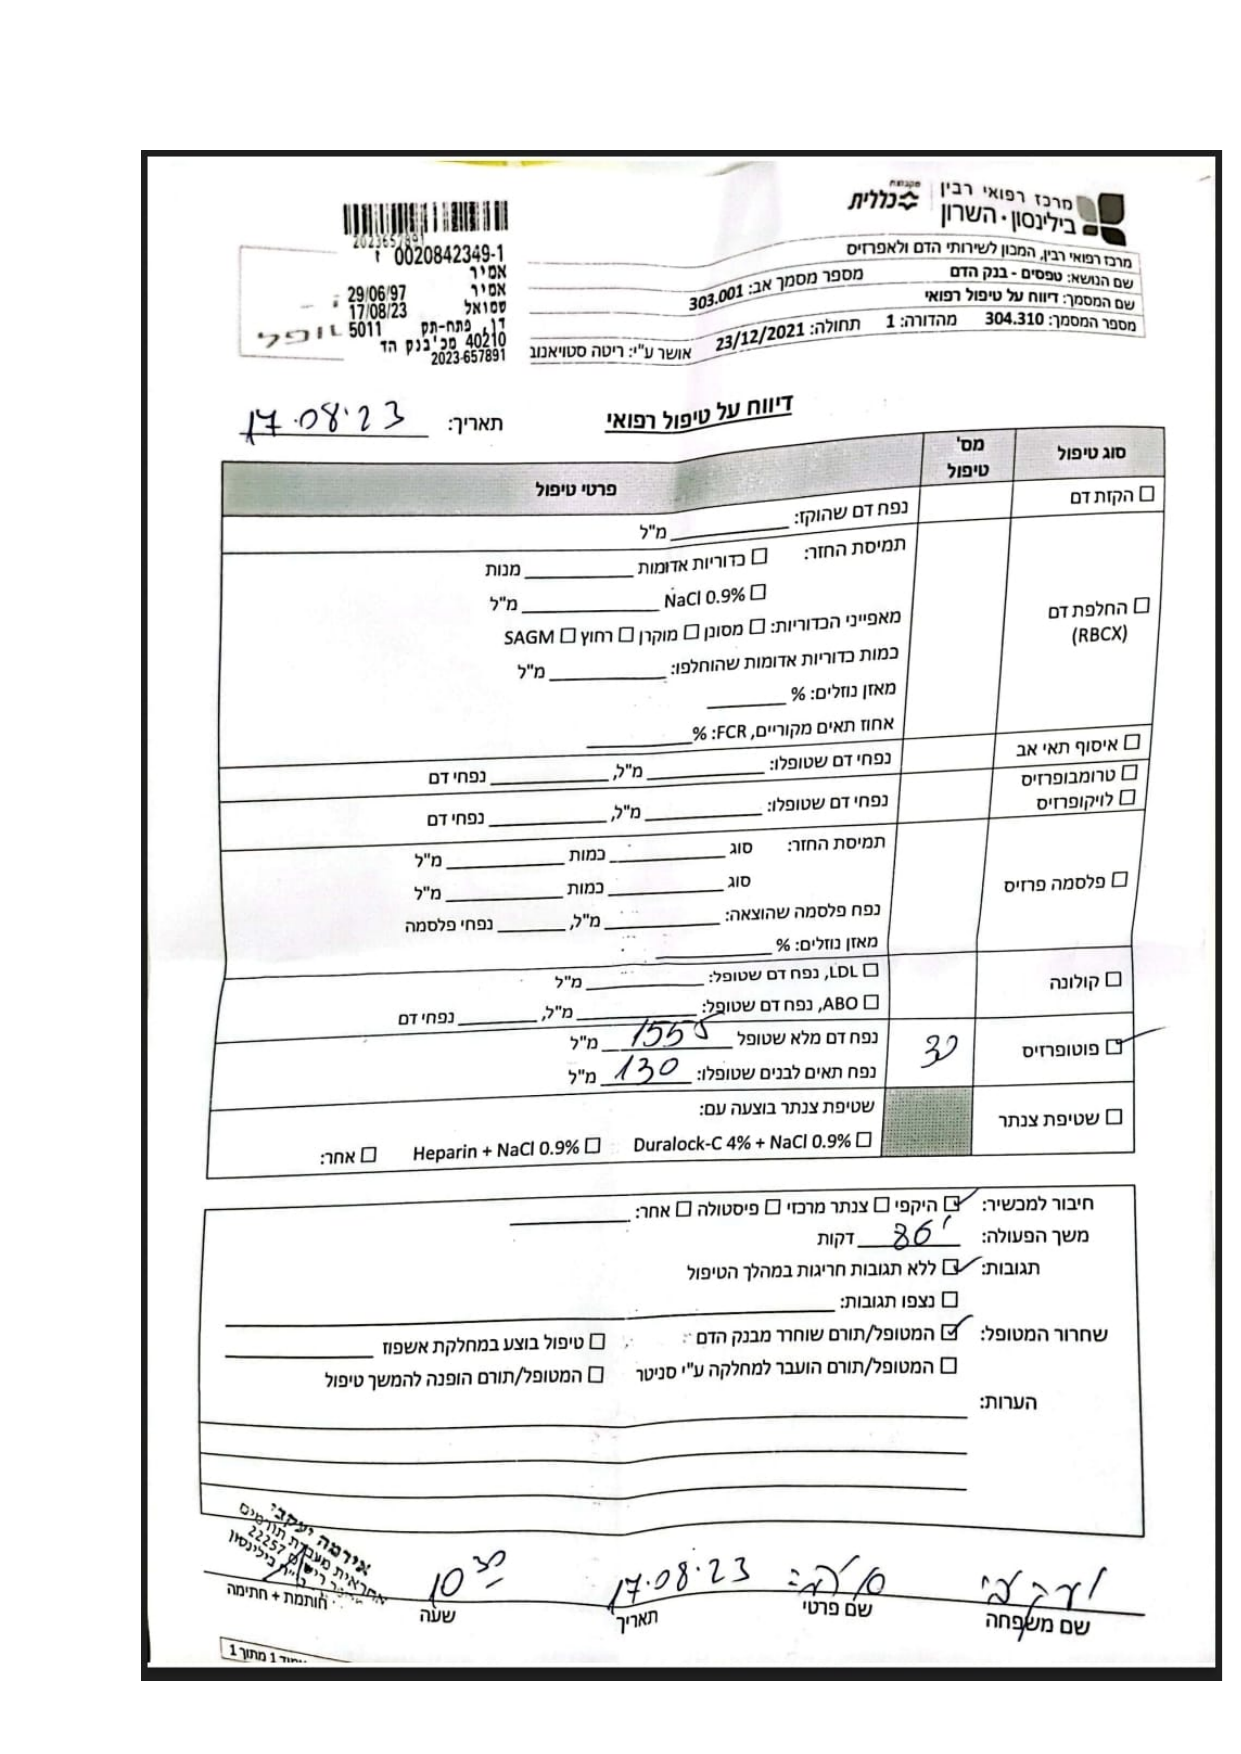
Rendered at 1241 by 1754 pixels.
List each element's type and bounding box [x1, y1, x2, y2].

picture [141, 150, 1223, 1681]
